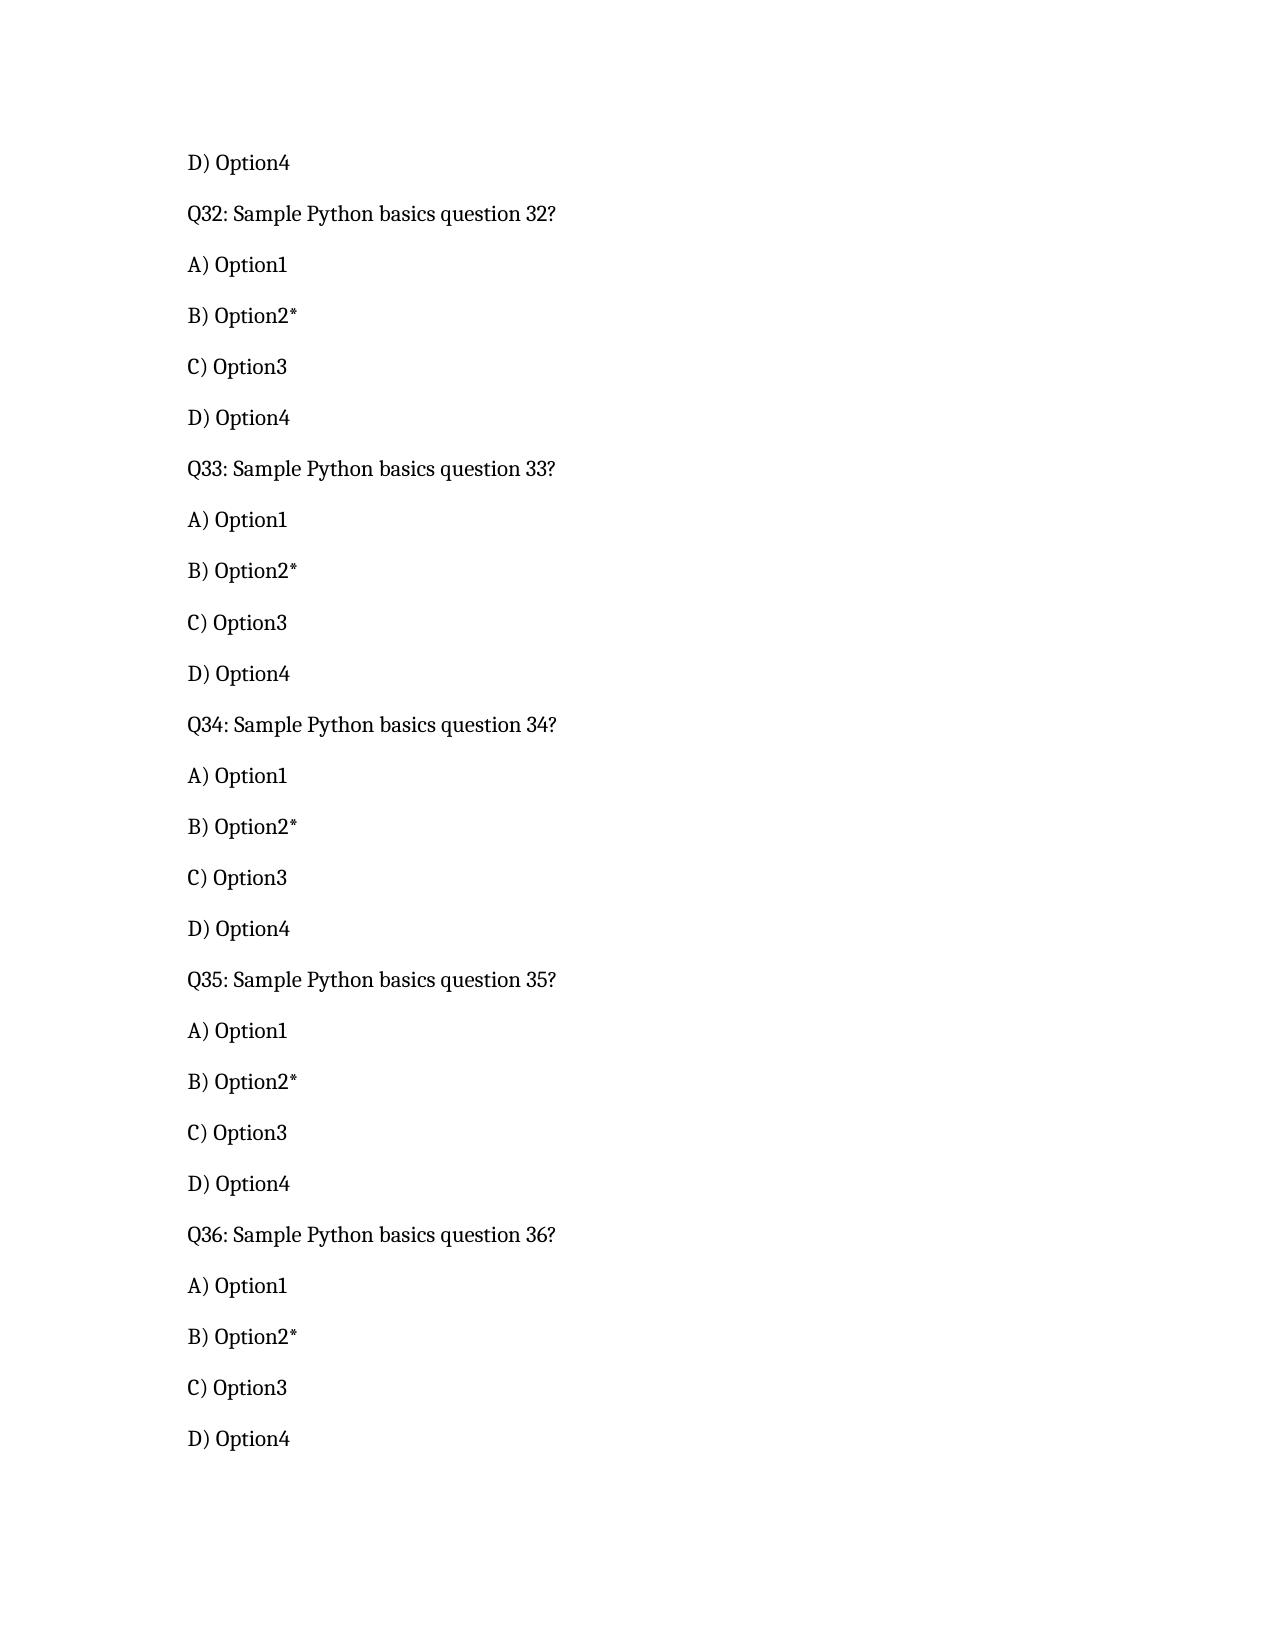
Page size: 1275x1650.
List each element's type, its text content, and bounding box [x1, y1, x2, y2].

text A) Option1 [187, 507, 1087, 534]
text B) Option2* [187, 1069, 1087, 1095]
text C) Option3 [187, 354, 1087, 381]
text B) Option2* [187, 813, 1087, 840]
text B) Option2* [187, 558, 1087, 585]
text A) Option1 [187, 252, 1087, 278]
text Q36: Sample Python basics question 36? [187, 1222, 1087, 1248]
text D) Option4 [187, 916, 1087, 942]
text D) Option4 [187, 150, 1087, 176]
text Q32: Sample Python basics question 32? [187, 201, 1087, 227]
text C) Option3 [187, 1375, 1087, 1401]
text D) Option4 [187, 1171, 1087, 1197]
text Q35: Sample Python basics question 35? [187, 967, 1087, 993]
text B) Option2* [187, 1324, 1087, 1350]
text A) Option1 [187, 762, 1087, 789]
text C) Option3 [187, 609, 1087, 636]
text D) Option4 [187, 660, 1087, 687]
text Q33: Sample Python basics question 33? [187, 456, 1087, 483]
text D) Option4 [187, 405, 1087, 432]
text C) Option3 [187, 864, 1087, 891]
text A) Option1 [187, 1018, 1087, 1044]
text C) Option3 [187, 1120, 1087, 1146]
text B) Option2* [187, 303, 1087, 329]
text Q34: Sample Python basics question 34? [187, 711, 1087, 738]
text A) Option1 [187, 1273, 1087, 1299]
text D) Option4 [187, 1426, 1087, 1452]
